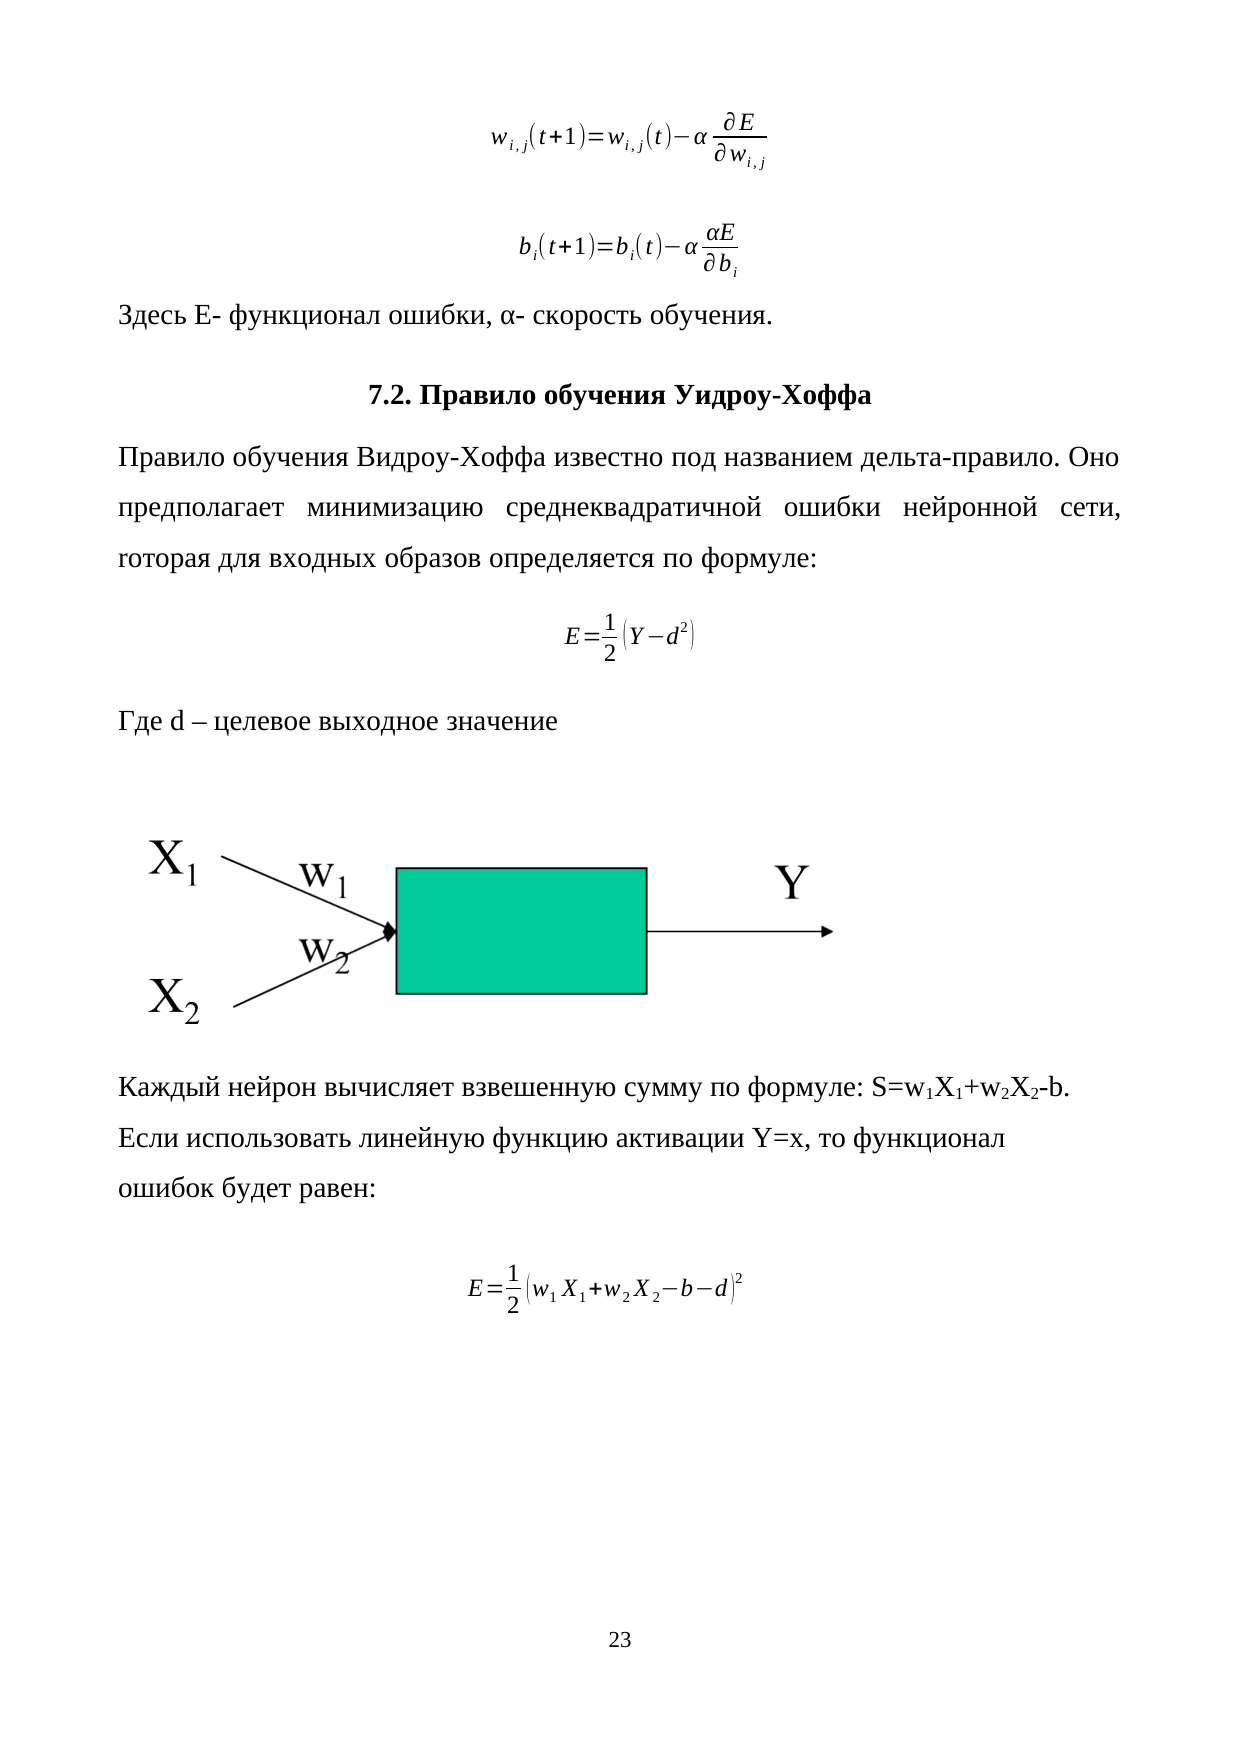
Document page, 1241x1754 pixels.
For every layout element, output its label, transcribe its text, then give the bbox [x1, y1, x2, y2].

text Каждый нейрон вычисляет взвешенную сумму по формуле: S=w1X1+w2X2-b. Если использовать линейную функцию активации Y=x, то функционал ошибок будет равен: [118, 1069, 1104, 1204]
text rоторая для входных образов определяется по формуле: [118, 540, 1140, 573]
picture [148, 840, 834, 1024]
text Где d – целевое выходное значение [118, 703, 1140, 736]
text Здесь E- функционал ошибки, α- скорость обучения. [118, 297, 1140, 330]
subtitle Правило обучения Уидроу-Хоффа [368, 377, 1140, 410]
text Правило обучения Видроу-Хоффа известно под названием дельта-правило. Оно предполагает минимизацию среднеквадратичной ошибки нейронной сети, [118, 439, 1122, 523]
